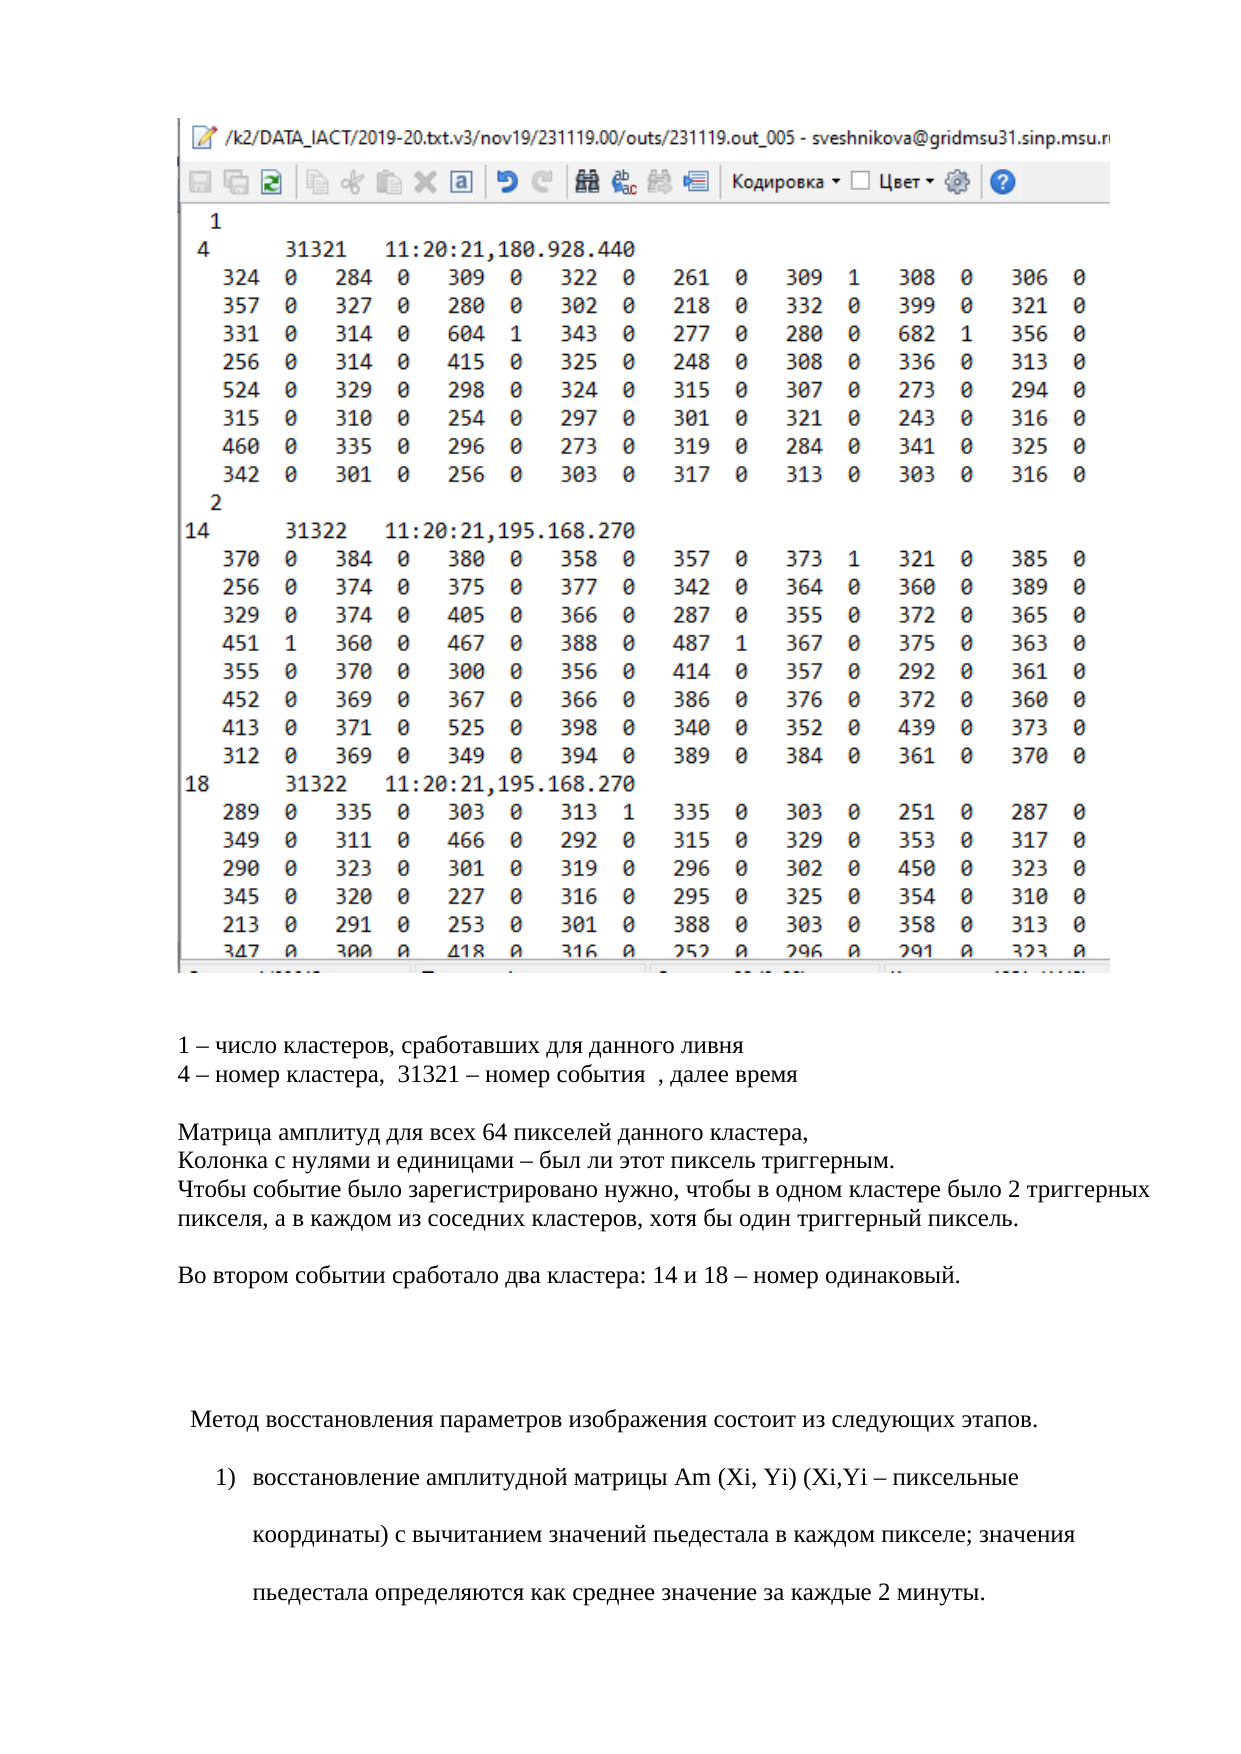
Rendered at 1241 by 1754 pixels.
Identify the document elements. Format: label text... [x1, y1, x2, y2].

text Матрица амплитуд для всех 64 пикселей данного кластера, [177, 1117, 1152, 1145]
text Во втором событии сработало два кластера: 14 и 18 – номер одинаковый. [177, 1260, 1152, 1289]
text Колонка с нулями и единицами – был ли этот пиксель триггерным. [177, 1145, 1152, 1174]
text Метод восстановления параметров изображения состоит из следующих этапов. [177, 1404, 1152, 1433]
text 4 – номер кластера, 31321 – номер события , далее время [177, 1059, 1152, 1088]
text Чтобы событие было зарегистрировано нужно, чтобы в одном кластере было 2 триггерных пикселя, а в каждом из соседних кластеров, хотя бы один триггерный пиксель. [177, 1174, 1152, 1232]
list восстановление амплитудной матрицы Am (Xi, Yi) (Xi,Yi – пиксельные координаты) с вычитанием значений пьедестала в каждом пикселе; значения пьедестала определяются как среднее значение за каждые 2 минуты. [215, 1462, 1152, 1605]
text 1 – число кластеров, сработавших для данного ливня [177, 1030, 1152, 1059]
picture [177, 118, 1110, 973]
